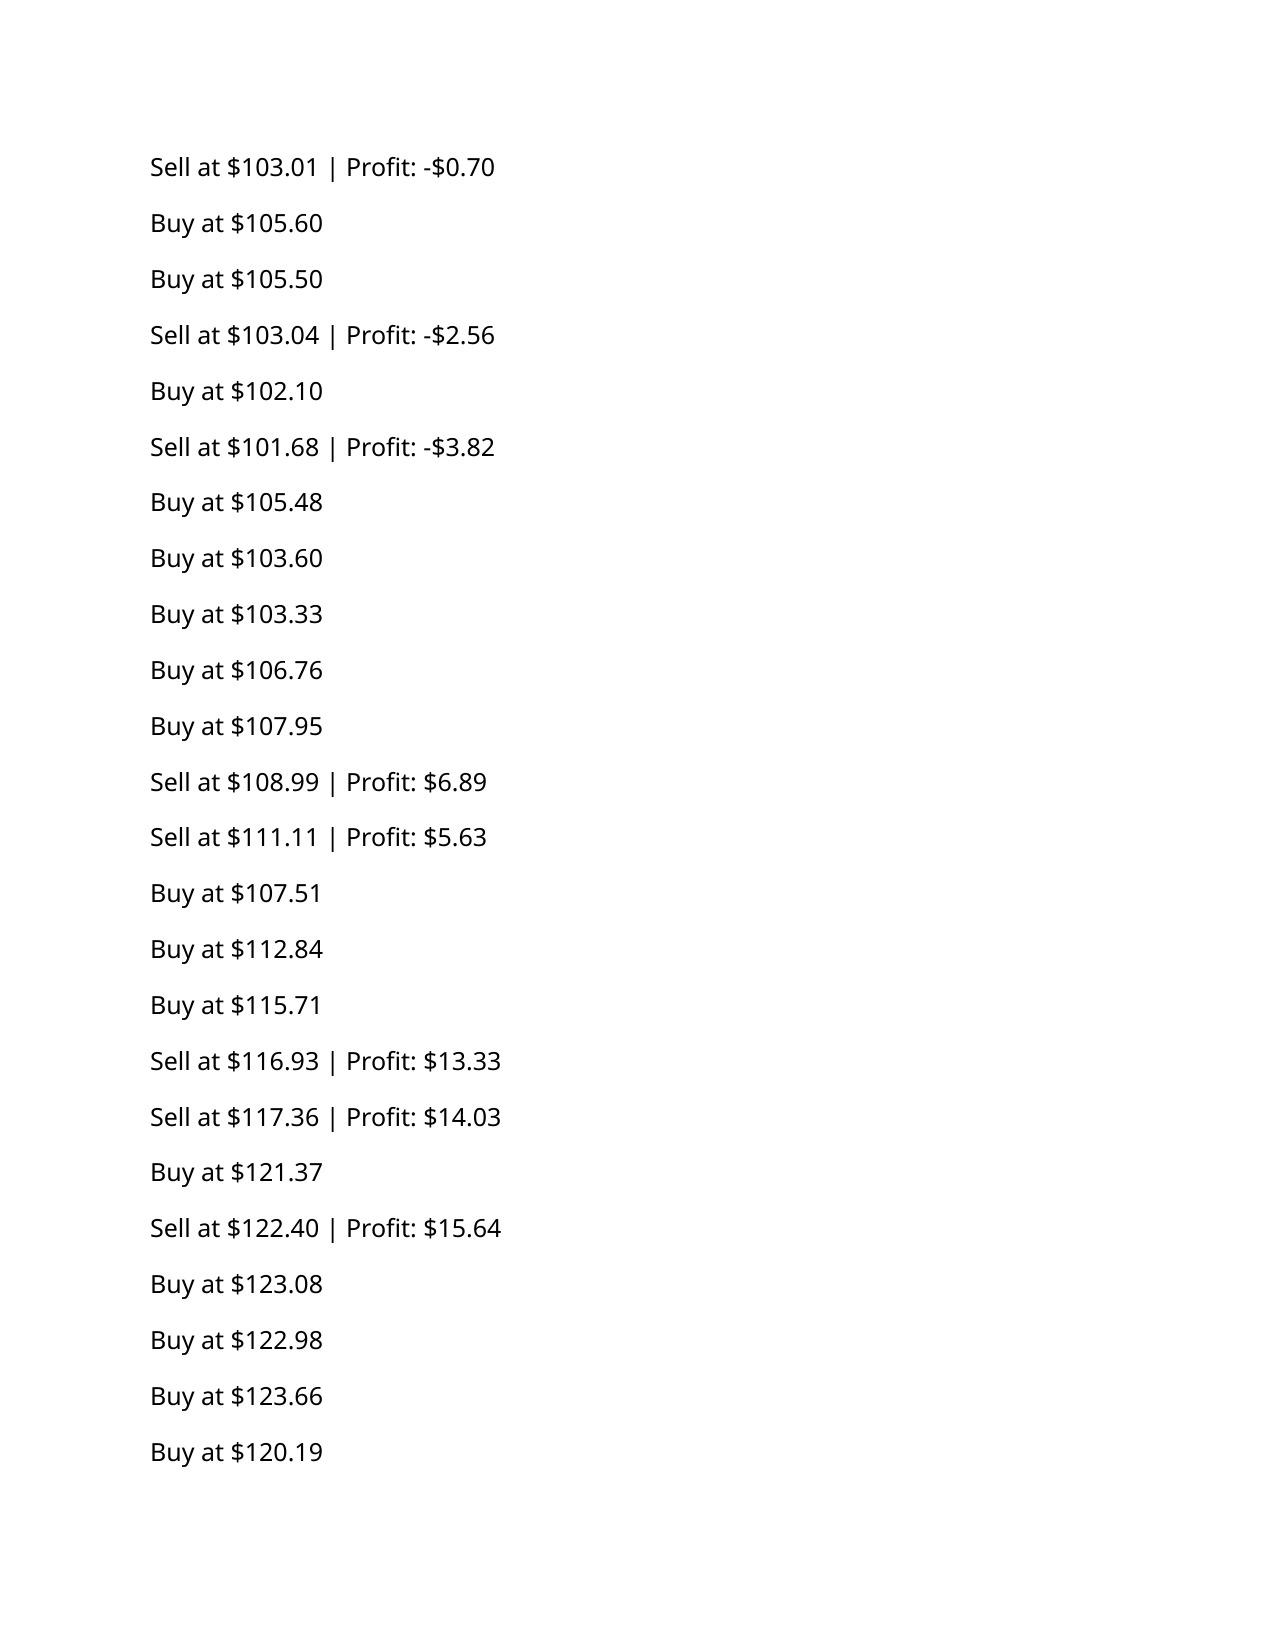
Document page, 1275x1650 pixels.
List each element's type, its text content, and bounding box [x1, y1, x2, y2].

text Buy at $103.33 [150, 597, 1125, 631]
text Buy at $115.71 [150, 987, 1125, 1022]
text Buy at $106.76 [150, 652, 1125, 687]
text Sell at $117.36 | Profit: $14.03 [150, 1099, 1125, 1133]
text Sell at $103.01 | Profit: -$0.70 [150, 150, 1125, 184]
text Buy at $103.60 [150, 541, 1125, 575]
text Buy at $123.08 [150, 1267, 1125, 1301]
text Buy at $105.48 [150, 485, 1125, 519]
text Buy at $121.37 [150, 1155, 1125, 1189]
text Buy at $105.60 [150, 206, 1125, 240]
text Buy at $102.10 [150, 373, 1125, 407]
text Sell at $116.93 | Profit: $13.33 [150, 1043, 1125, 1077]
text Sell at $122.40 | Profit: $15.64 [150, 1211, 1125, 1245]
text Buy at $107.51 [150, 876, 1125, 910]
text Buy at $122.98 [150, 1322, 1125, 1357]
text Buy at $112.84 [150, 932, 1125, 966]
text Buy at $120.19 [150, 1434, 1125, 1468]
text Buy at $105.50 [150, 262, 1125, 296]
text Buy at $107.95 [150, 708, 1125, 742]
text Sell at $108.99 | Profit: $6.89 [150, 764, 1125, 798]
text Sell at $103.04 | Profit: -$2.56 [150, 317, 1125, 352]
text Sell at $111.11 | Profit: $5.63 [150, 820, 1125, 854]
text Sell at $101.68 | Profit: -$3.82 [150, 429, 1125, 463]
text Buy at $123.66 [150, 1378, 1125, 1412]
